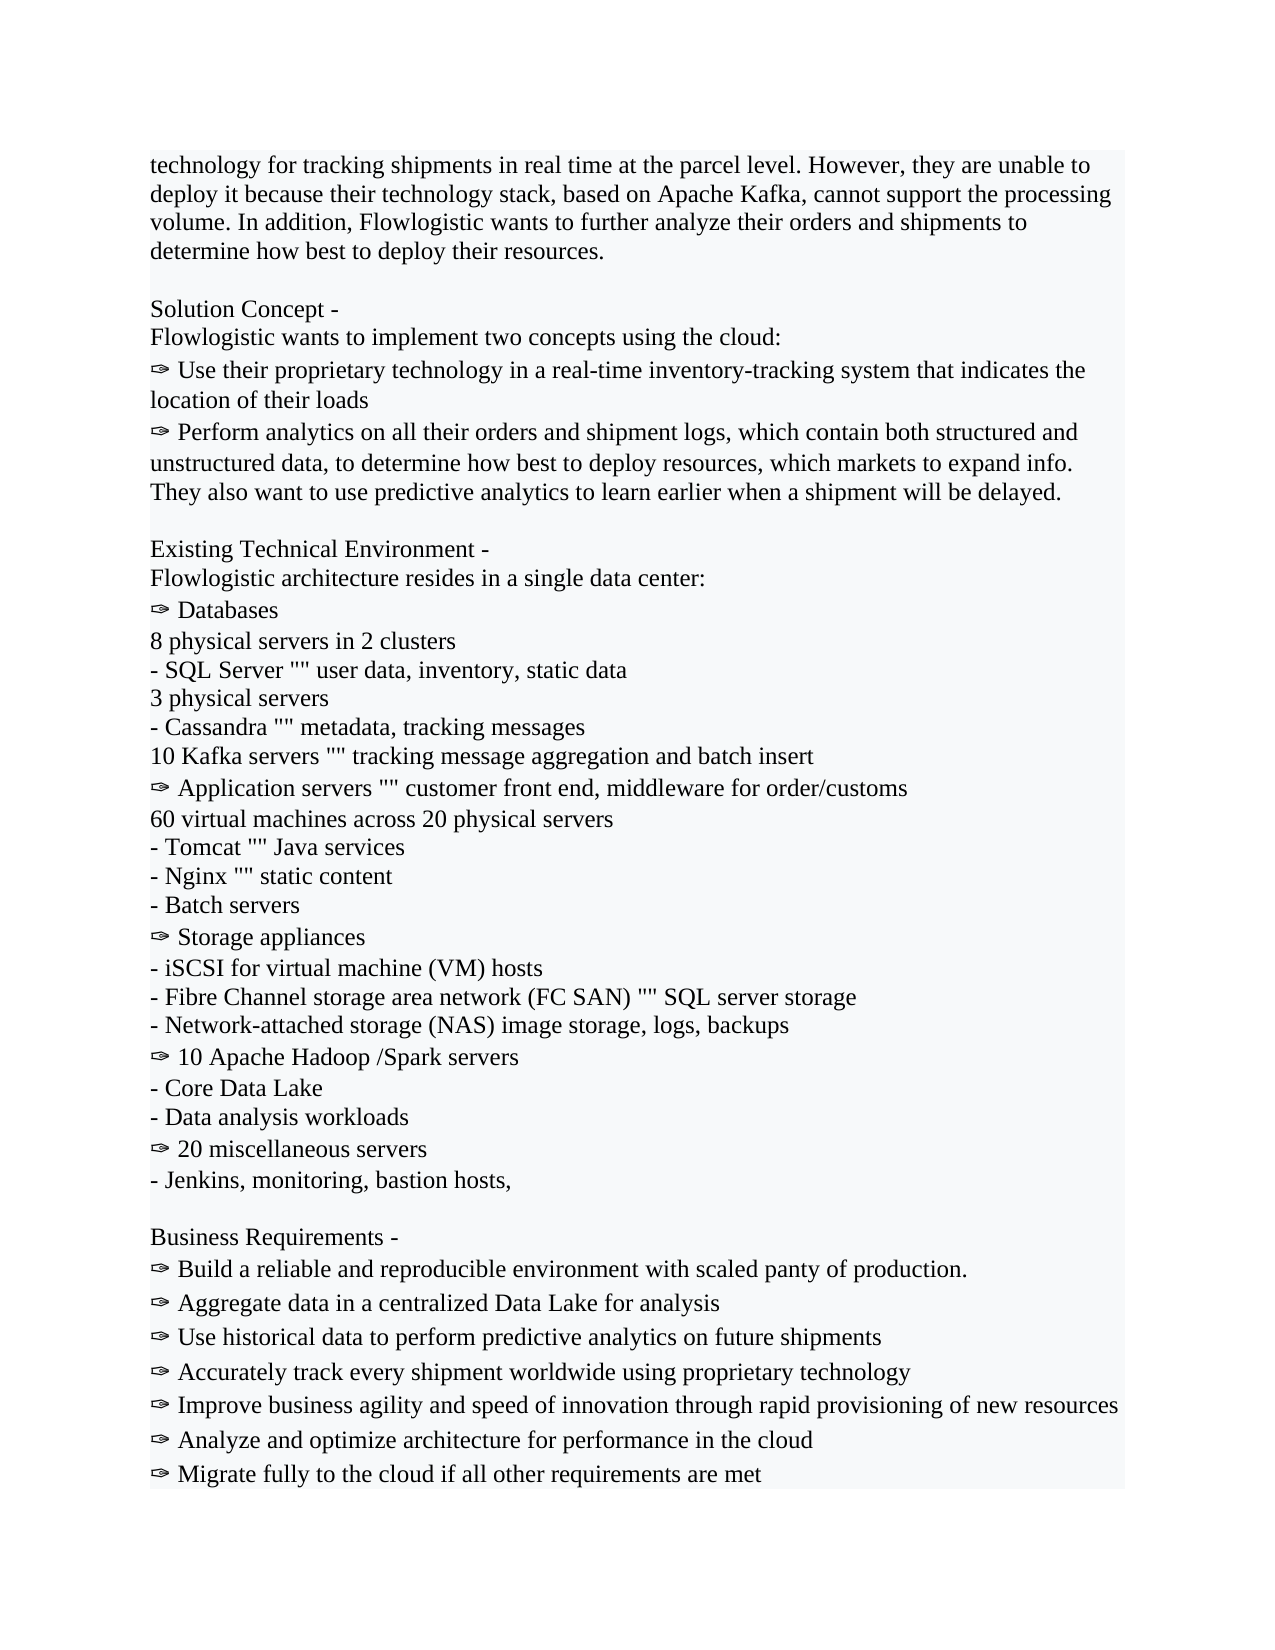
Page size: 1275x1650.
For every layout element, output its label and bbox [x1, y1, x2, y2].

text [150, 150, 1125, 1489]
